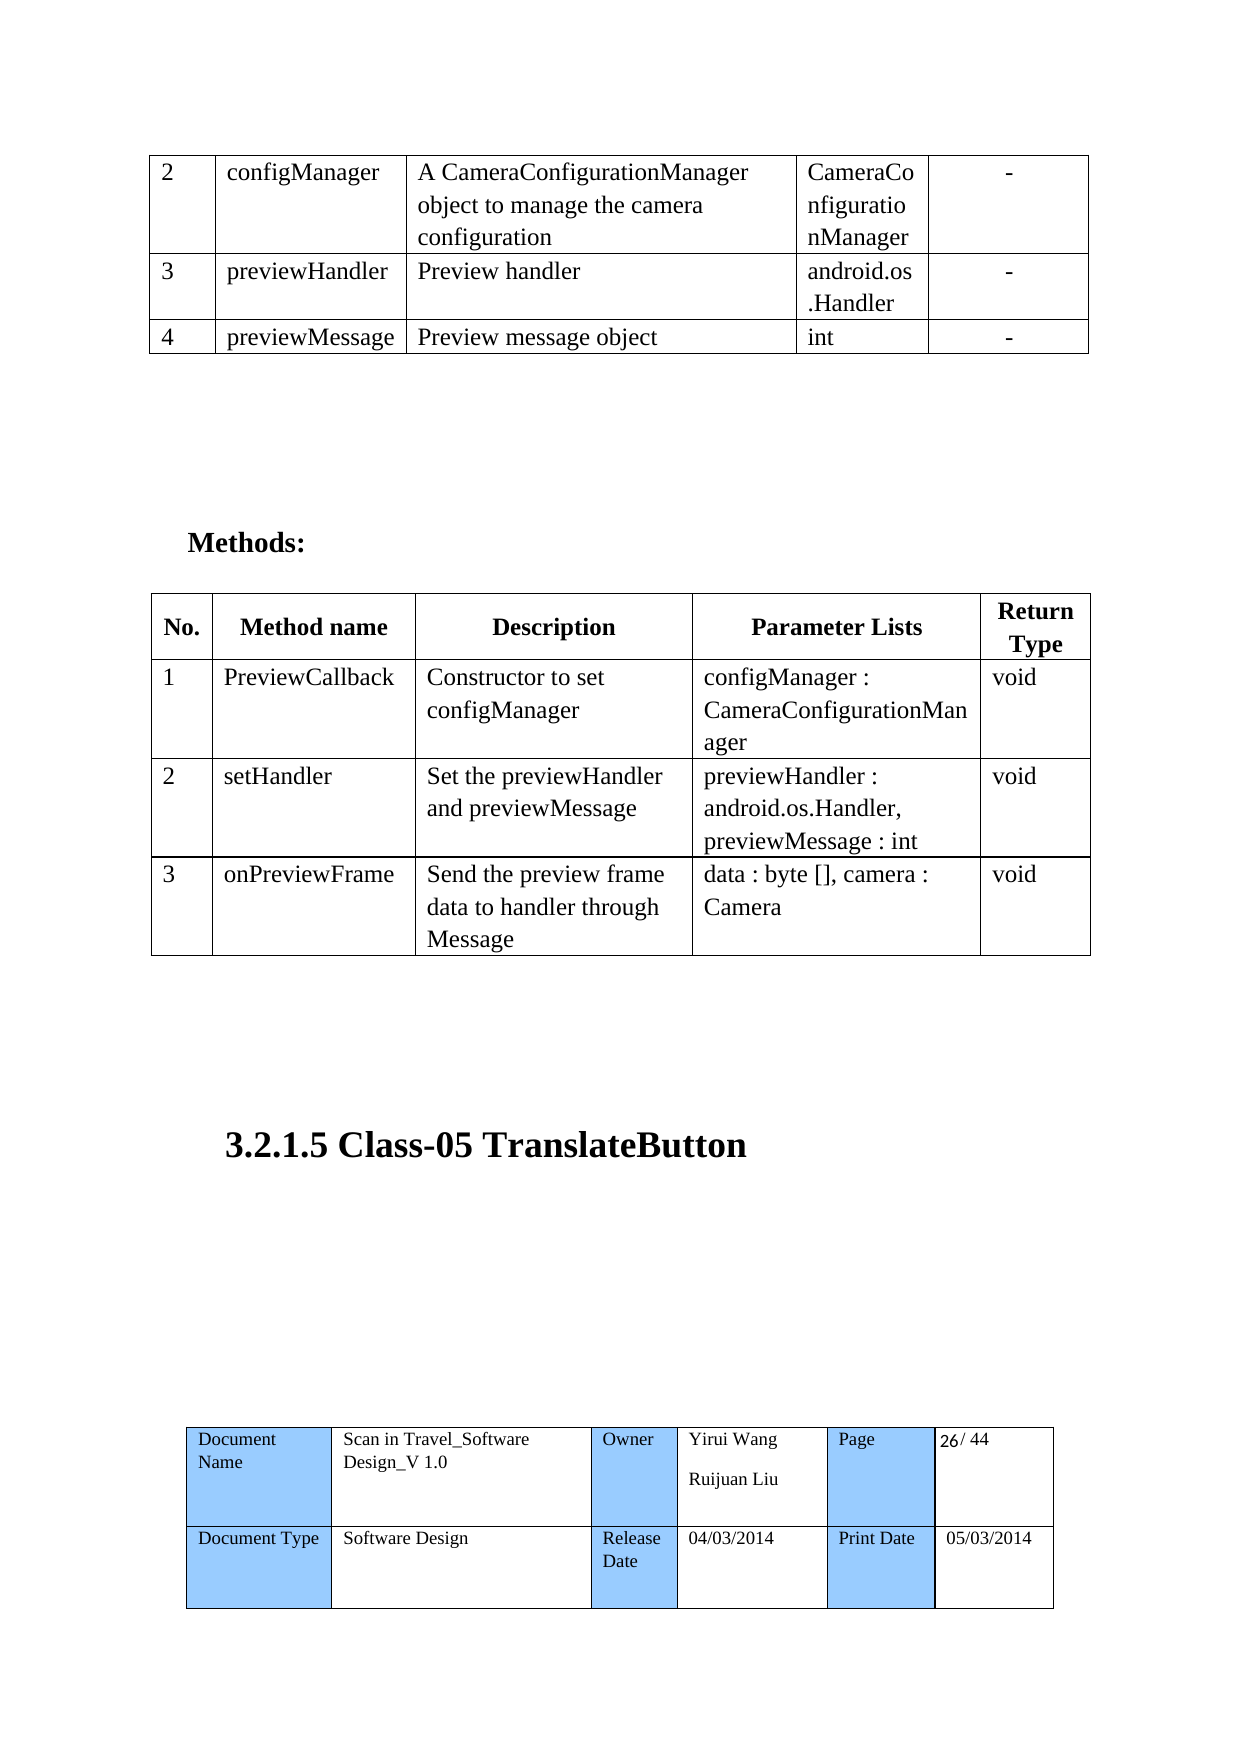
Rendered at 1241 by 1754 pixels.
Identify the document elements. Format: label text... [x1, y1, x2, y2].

table_header Method name [213, 594, 415, 659]
table_cell PreviewCallback [213, 660, 415, 758]
table_cell Constructor to set configManager [416, 660, 692, 758]
table_cell previewMessage [216, 320, 406, 353]
table_cell A CameraConfigurationManager object to manage the camera configuration [407, 156, 796, 253]
table_cell void [981, 660, 1090, 758]
table_cell setHandler [213, 759, 415, 856]
table_header Parameter Lists [693, 594, 980, 659]
table_cell 2 [150, 156, 215, 253]
text Methods: [187, 509, 1053, 574]
table_cell int [797, 320, 928, 353]
table_header Return Type [981, 594, 1090, 659]
text 3.2.1.5 Class-05 TranslateButton [187, 1111, 1053, 1176]
table_cell - [929, 156, 1088, 253]
table_cell 4 [150, 320, 215, 353]
table_cell 3 [150, 254, 215, 319]
table_cell - [929, 320, 1088, 353]
table_cell data : byte [], camera : Camera [693, 858, 980, 955]
table_cell void [981, 858, 1090, 955]
table_cell Send the preview frame data to handler through Message [416, 858, 692, 955]
table_cell - [929, 254, 1088, 319]
table_cell configManager [216, 156, 406, 253]
table_cell Preview handler [407, 254, 796, 319]
table_cell CameraConfigurationManager [797, 156, 928, 253]
table_header Description [416, 594, 692, 659]
table_cell void [981, 759, 1090, 856]
table_cell Preview message object [407, 320, 796, 353]
table_cell 1 [152, 660, 212, 758]
table_cell 3 [152, 858, 212, 955]
table_cell onPreviewFrame [213, 858, 415, 955]
table_cell previewHandler : android.os.Handler, previewMessage : int [693, 759, 980, 856]
table_cell android.os.Handler [797, 254, 928, 319]
table_cell configManager : CameraConfigurationManager [693, 660, 980, 758]
table_header No. [152, 594, 212, 659]
table_cell 2 [152, 759, 212, 856]
table_cell previewHandler [216, 254, 406, 319]
table_cell Set the previewHandler and previewMessage [416, 759, 692, 856]
